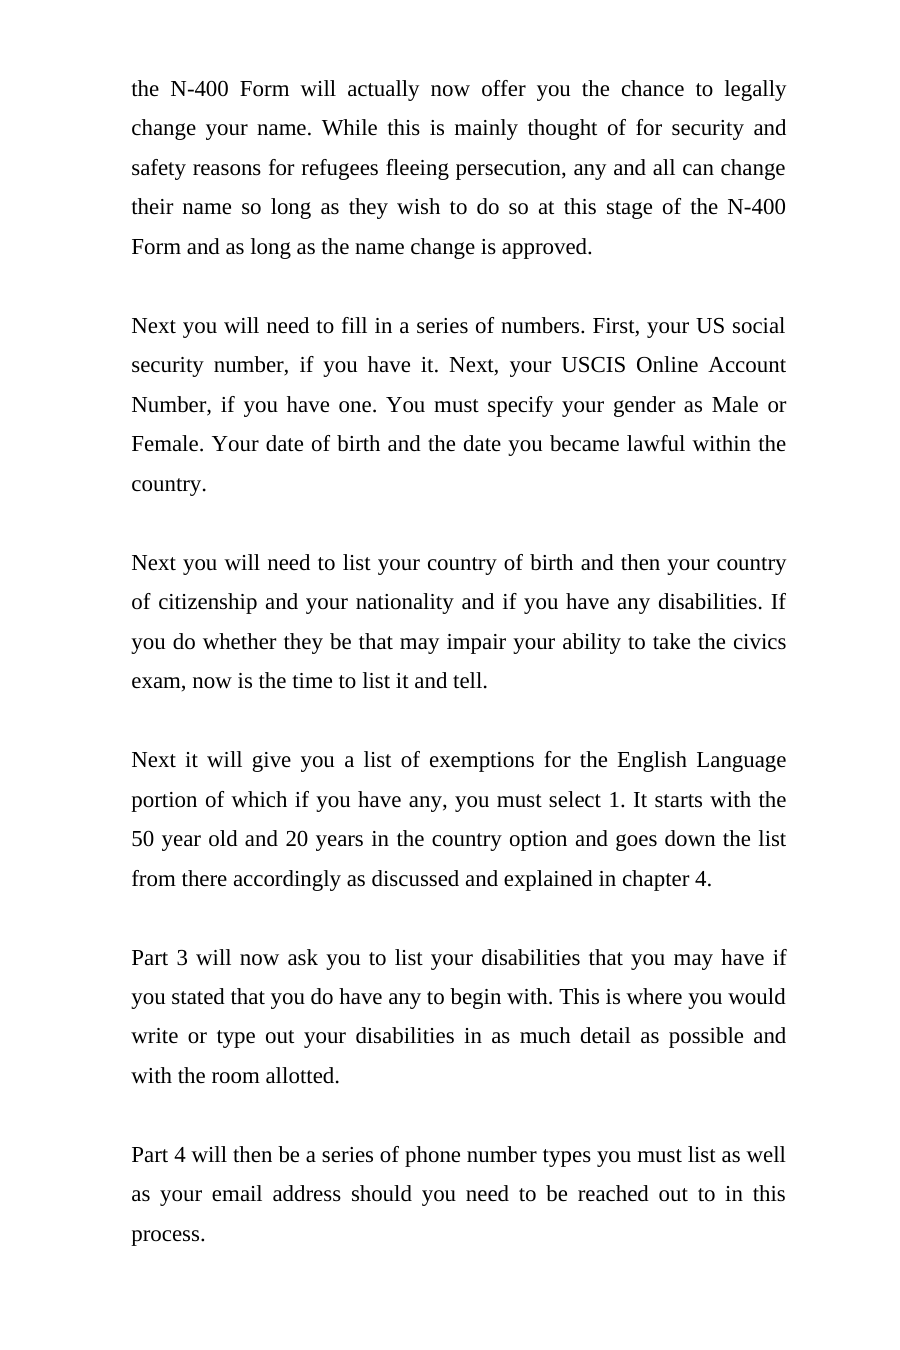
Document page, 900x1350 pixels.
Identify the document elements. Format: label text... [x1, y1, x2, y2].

text Part 3 will now ask you to list your disabilities that you may have if you stated that you do have any to begin with. This is where you would write or type out your disabilities in as much detail as possible and with the room allotted. [131, 943, 787, 1088]
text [131, 75, 787, 259]
text Part 4 will then be a series of phone number types you must list as well as your email address should you need to be reached out to in this process. [131, 1141, 787, 1246]
text Next it will give you a list of exemptions for the English Language portion of which if you have any, you must select 1. It starts with the 50 year old and 20 years in the country option and goes down the list from there accordingly as discussed and explained in chapter 4. [131, 746, 787, 891]
text Next you will need to list your country of birth and then your country of citizenship and your nationality and if you have any disabilities. If you do whether they be that may impair your ability to take the civics exam, now is the time to list it and tell. [131, 549, 787, 693]
text Next you will need to fill in a series of numbers. First, your US social security number, if you have it. Next, your USCIS Online Account Number, if you have one. You must specify your gender as Male or Female. Your date of birth and the date you became lawful within the country. [131, 312, 787, 496]
